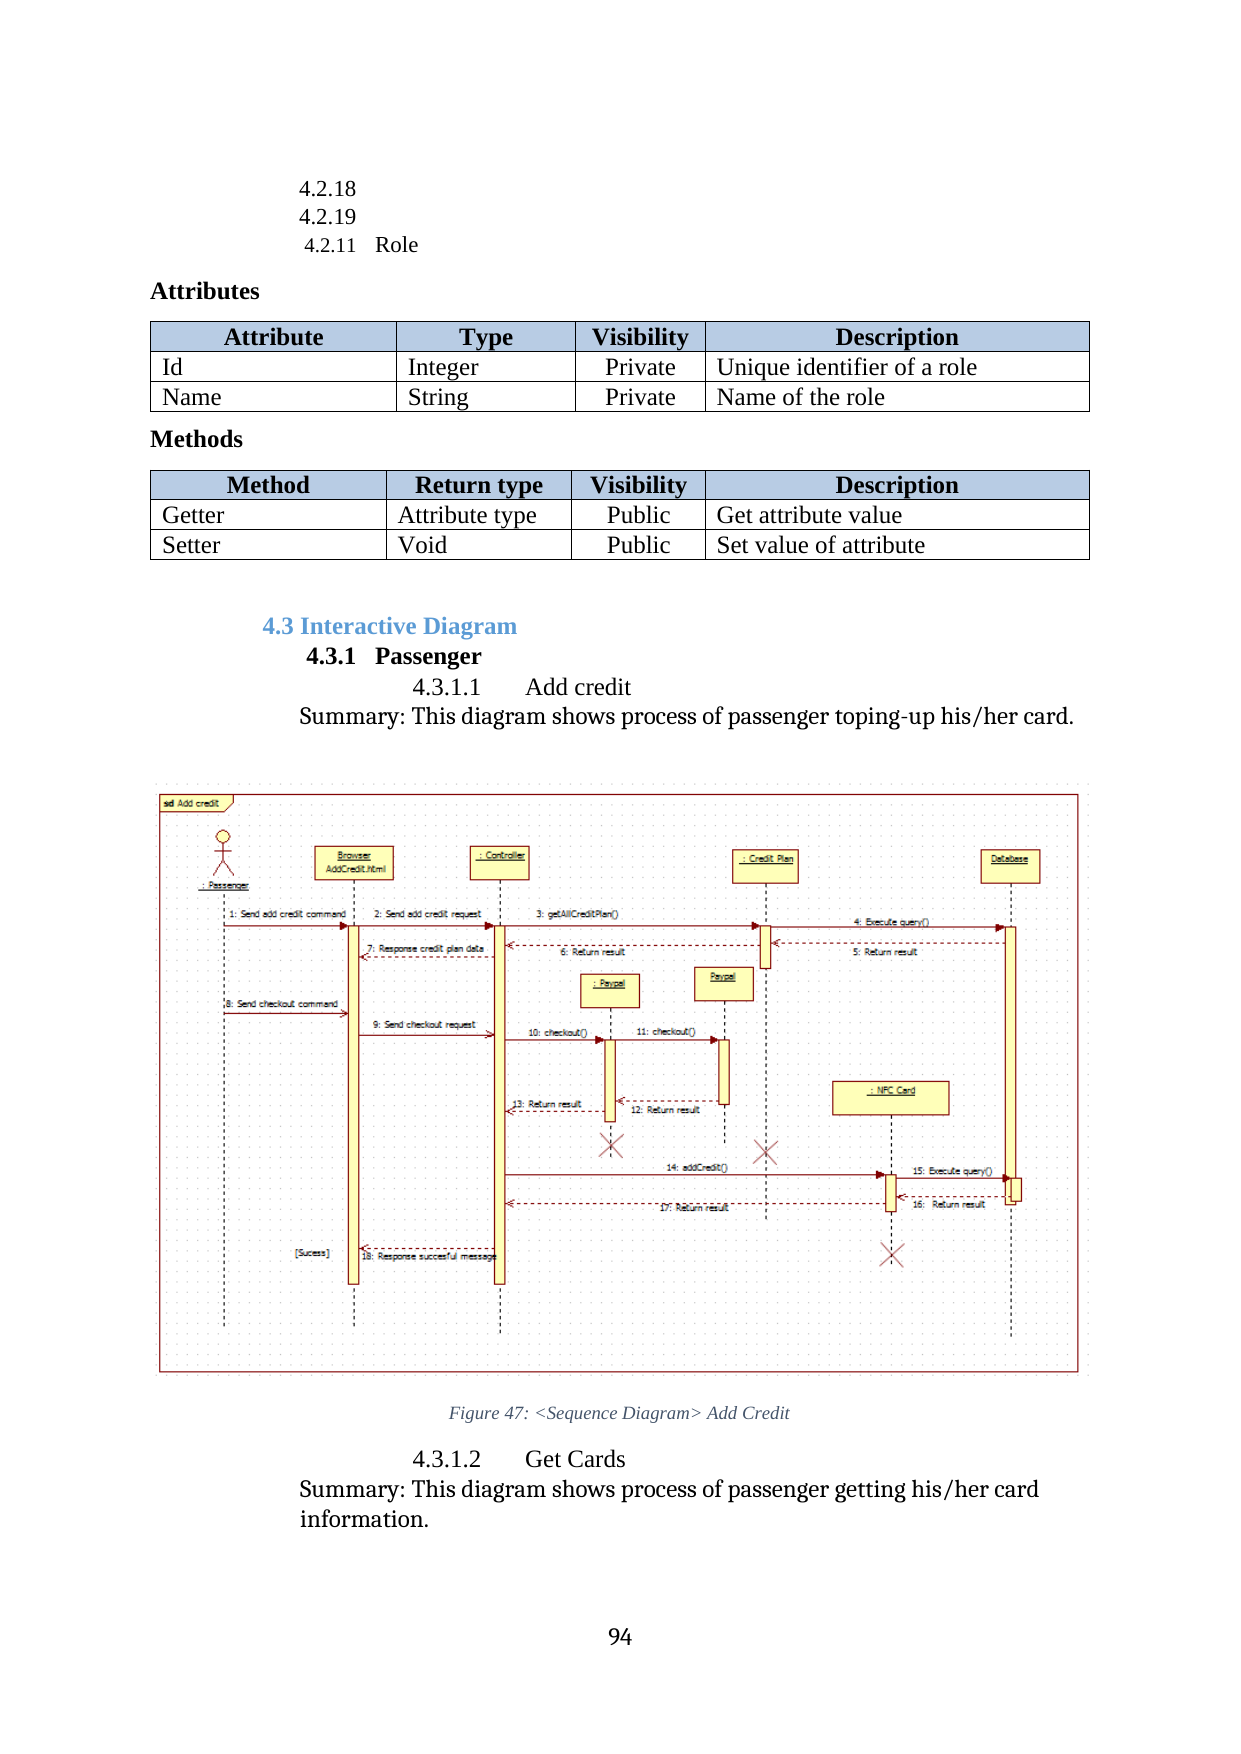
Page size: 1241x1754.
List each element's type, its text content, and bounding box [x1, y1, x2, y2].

table_header Description [706, 471, 1089, 499]
table_cell Private [576, 352, 705, 381]
table_cell Public [572, 530, 705, 559]
table_cell String [397, 382, 575, 411]
table_cell Integer [397, 352, 575, 381]
table_header Attribute [151, 322, 396, 351]
table_header Visibility [576, 322, 705, 351]
table_cell Get attribute value [706, 500, 1089, 529]
table_cell Public [572, 500, 705, 529]
text Attributes [150, 276, 1090, 304]
table_cell Unique identifier of a role [706, 352, 1089, 381]
table_header Type [397, 322, 575, 351]
subtitle Interactive Diagram [262, 611, 1090, 640]
picture [150, 779, 1090, 1384]
table_cell Private [576, 382, 705, 411]
list Summary: This diagram shows process of passenger toping-up his/her card. [300, 702, 1090, 731]
table_header Method [151, 471, 386, 499]
list Passenger [356, 641, 1090, 670]
table_header Description [706, 322, 1089, 351]
table_cell Void [387, 530, 571, 559]
list Summary: This diagram shows process of passenger getting his/her card information. [300, 1474, 1090, 1534]
table_cell Setter [151, 530, 386, 559]
table_cell Name [151, 382, 396, 411]
table_header Visibility [572, 471, 705, 499]
table_cell Name of the role [706, 382, 1089, 411]
table_header Return type [387, 471, 571, 499]
table_cell Set value of attribute [706, 530, 1089, 559]
table_cell Attribute type [387, 500, 571, 529]
list Add credit [412, 672, 1090, 701]
list Role [356, 231, 1090, 258]
text Methods [150, 424, 1090, 453]
text Figure 47: <Sequence Diagram> Add Credit [150, 1402, 1090, 1423]
list Get Cards [412, 1444, 1090, 1473]
table_cell Id [151, 352, 396, 381]
table_cell Getter [151, 500, 386, 529]
